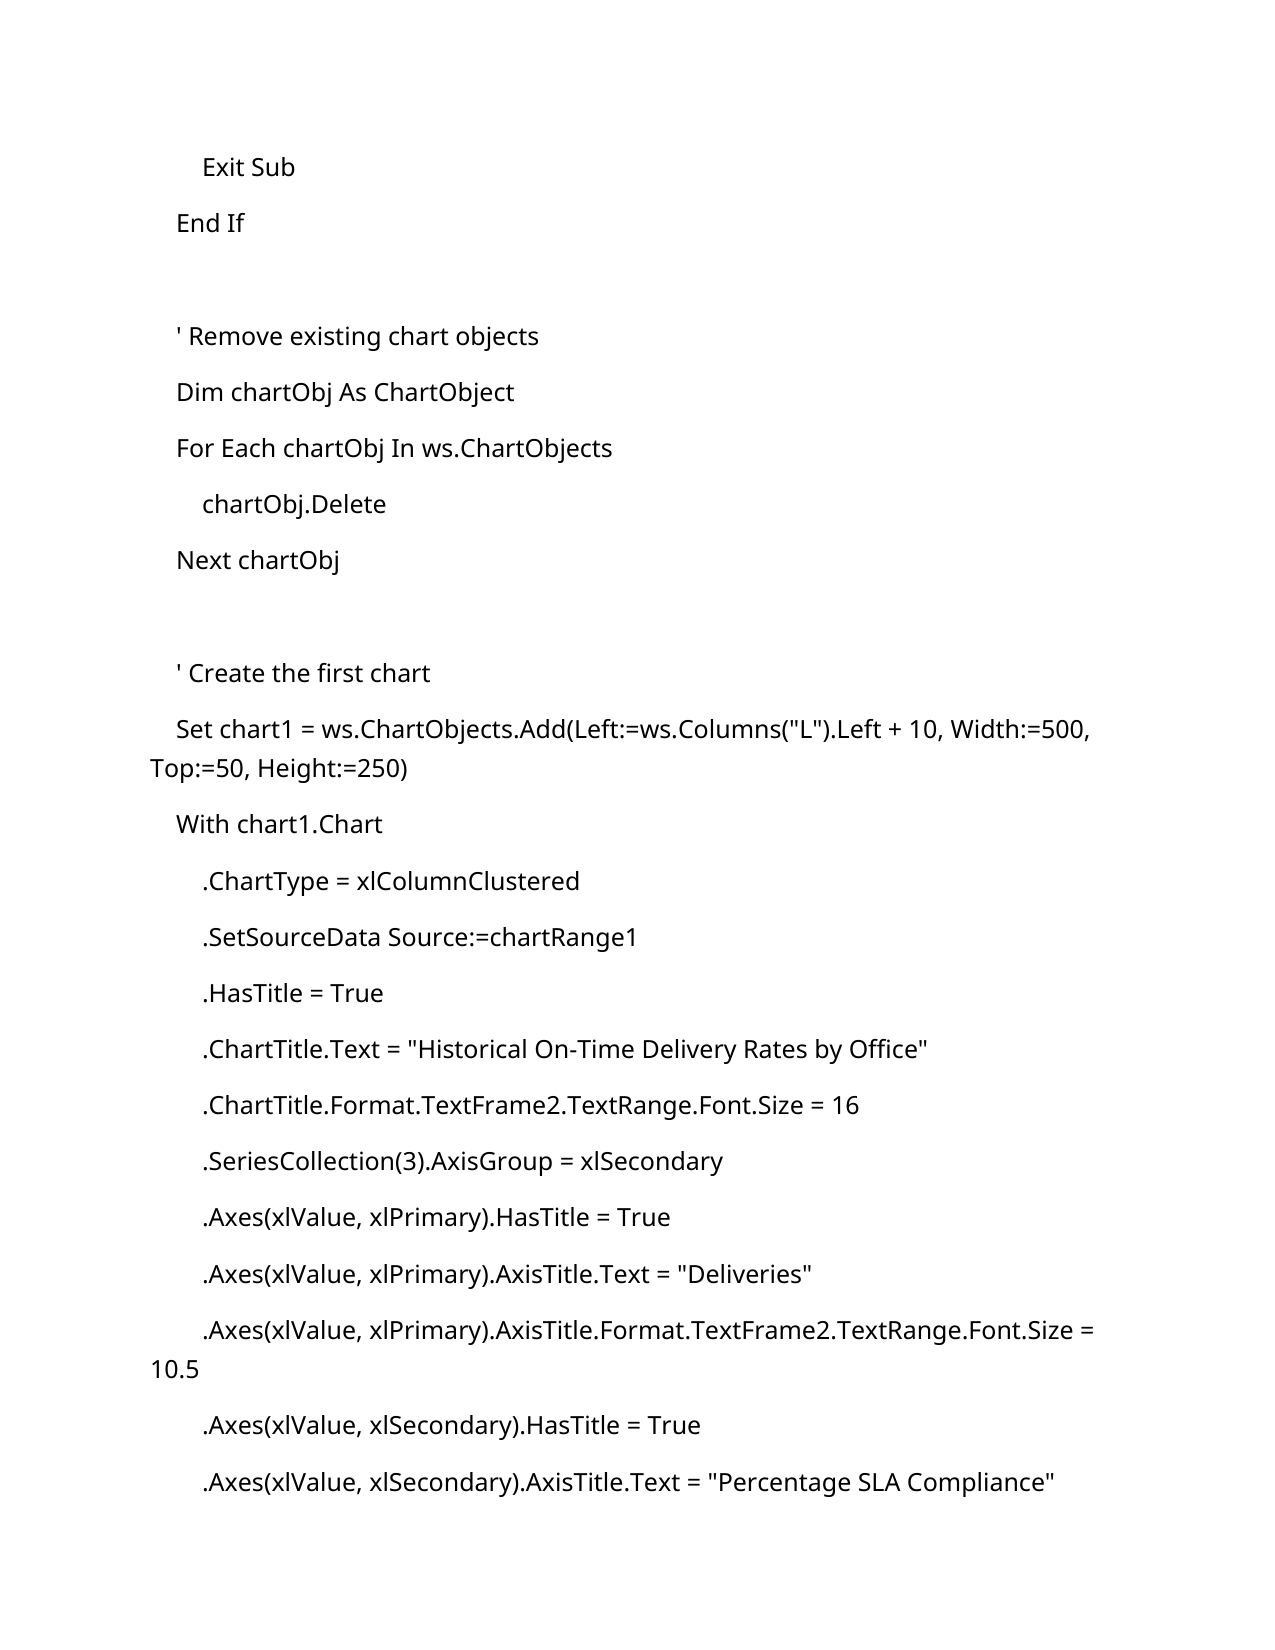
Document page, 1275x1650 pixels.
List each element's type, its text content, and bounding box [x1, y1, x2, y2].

text .Axes(xlValue, xlPrimary).HasTitle = True [150, 1200, 1125, 1234]
text .ChartTitle.Format.TextFrame2.TextRange.Font.Size = 16 [150, 1088, 1125, 1122]
text .Axes(xlValue, xlPrimary).AxisTitle.Text = "Deliveries" [150, 1256, 1125, 1290]
text ' Remove existing chart objects [150, 318, 1125, 352]
text Next chartObj [150, 543, 1125, 577]
text .ChartType = xlColumnClustered [150, 863, 1125, 897]
text chartObj.Delete [150, 487, 1125, 521]
text .HasTitle = True [150, 976, 1125, 1009]
text .ChartTitle.Text = "Historical On-Time Delivery Rates by Office" [150, 1032, 1125, 1066]
text .Axes(xlValue, xlSecondary).AxisTitle.Text = "Percentage SLA Compliance" [150, 1464, 1125, 1498]
text Exit Sub [150, 150, 1125, 184]
text .SetSourceData Source:=chartRange1 [150, 919, 1125, 953]
text End If [150, 206, 1125, 240]
text ' Create the first chart [150, 655, 1125, 689]
text With chart1.Chart [150, 807, 1125, 841]
text Dim chartObj As ChartObject [150, 374, 1125, 409]
text Set chart1 = ws.ChartObjects.Add(Left:=ws.Columns("L").Left + 10, Width:=500, Top:=50, Height:=250) [150, 711, 1125, 785]
text .Axes(xlValue, xlSecondary).HasTitle = True [150, 1408, 1125, 1442]
text .SeriesCollection(3).AxisGroup = xlSecondary [150, 1144, 1125, 1178]
text .Axes(xlValue, xlPrimary).AxisTitle.Format.TextFrame2.TextRange.Font.Size = 10.5 [150, 1312, 1125, 1386]
text For Each chartObj In ws.ChartObjects [150, 431, 1125, 465]
